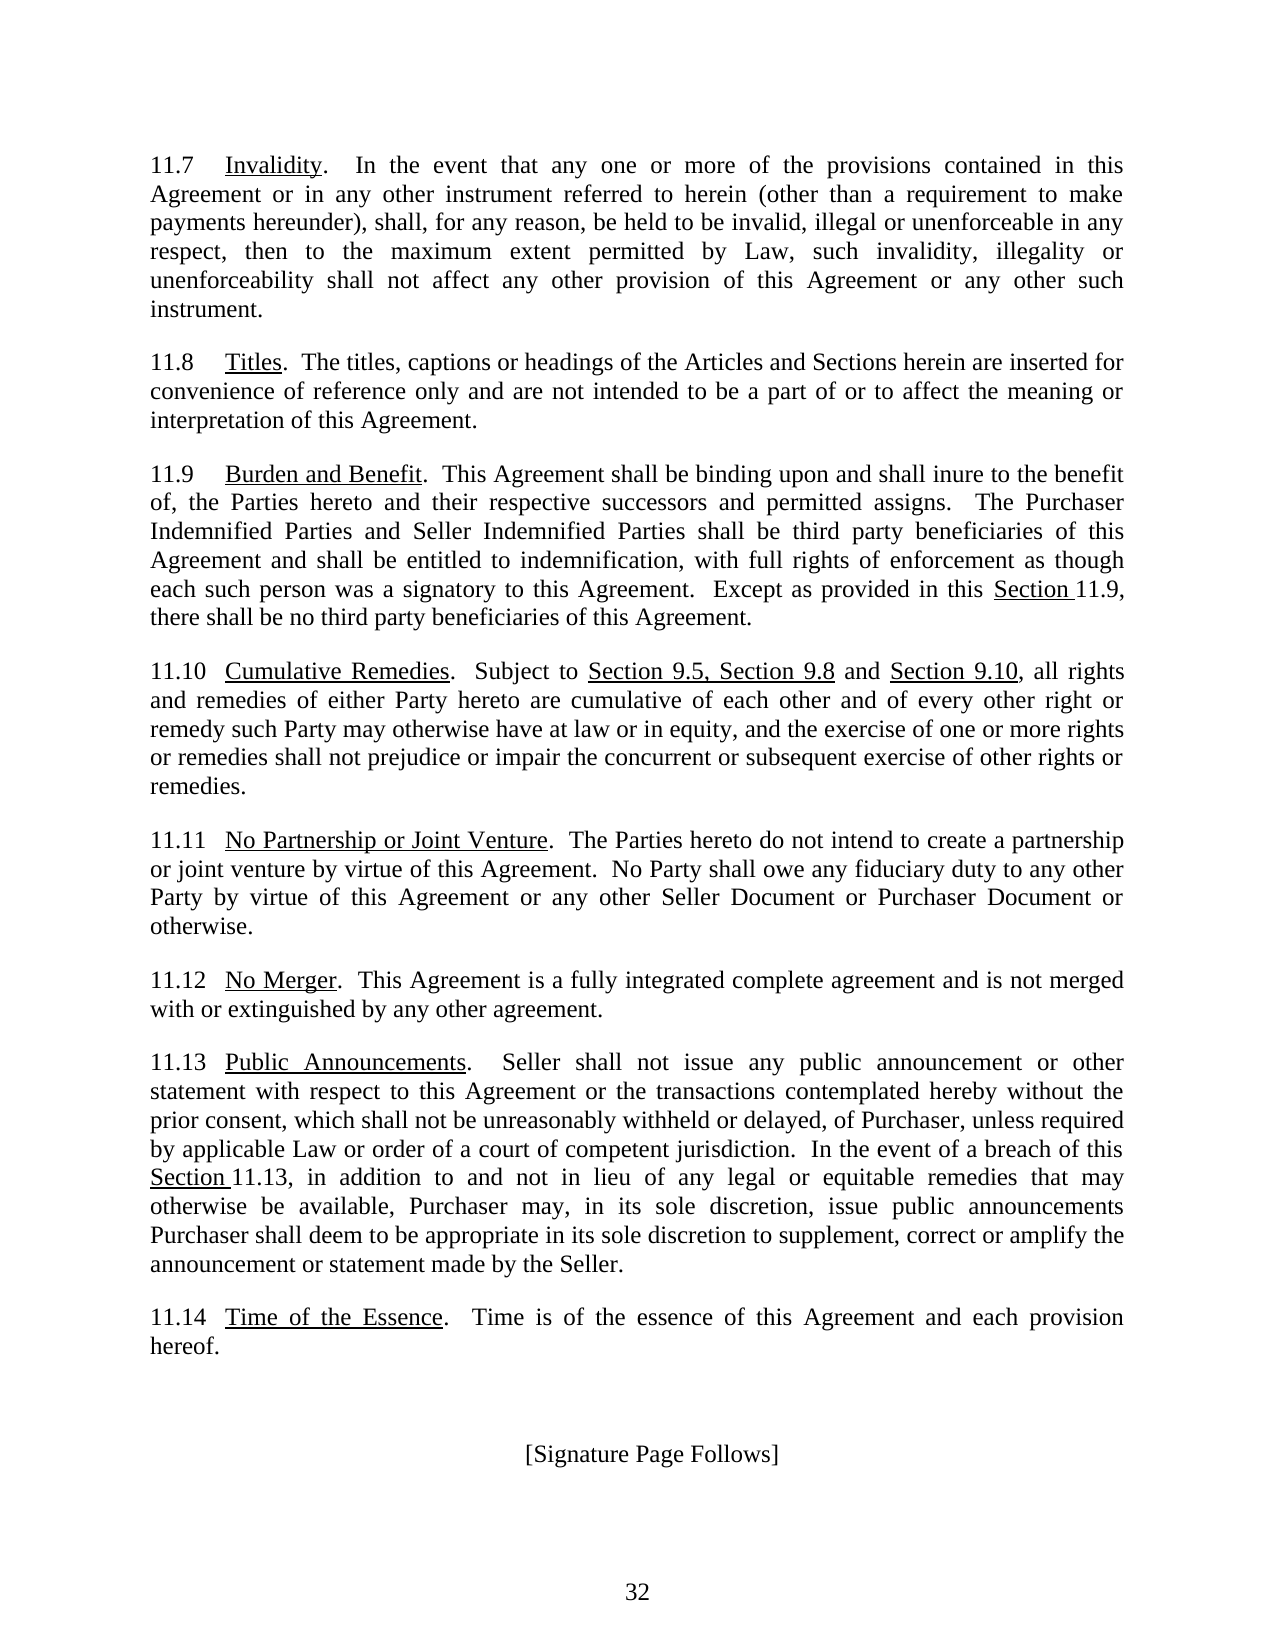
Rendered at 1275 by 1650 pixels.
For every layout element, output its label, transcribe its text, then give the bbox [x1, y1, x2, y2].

subtitle Titles. The titles, captions or headings of the Articles and Sections herein are inserted for convenience of reference only and are not intended to be a part of or to affect the meaning or interpretation of this Agreement. [150, 347, 1125, 434]
subtitle No Partnership or Joint Venture. The Parties hereto do not intend to create a partnership or joint venture by virtue of this Agreement. No Party shall owe any fiduciary duty to any other Party by virtue of this Agreement or any other Seller Document or Purchaser Document or otherwise. [150, 825, 1125, 940]
text [Signature Page Follows] [150, 1439, 1125, 1467]
subtitle Time of the Essence. Time is of the essence of this Agreement and each provision hereof. [150, 1302, 1125, 1360]
subtitle No Merger. This Agreement is a fully integrated complete agreement and is not merged with or extinguished by any other agreement. [150, 965, 1125, 1022]
subtitle Burden and Benefit. This Agreement shall be binding upon and shall inure to the benefit of, the Parties hereto and their respective successors and permitted assigns. The Purchaser Indemnified Parties and Seller Indemnified Parties shall be third party beneficiaries of this Agreement and shall be entitled to indemnification, with full rights of enforcement as though each such person was a signatory to this Agreement. Except as provided in this Section 11.9, there shall be no third party beneficiaries of this Agreement. [150, 459, 1125, 631]
subtitle Invalidity. In the event that any one or more of the provisions contained in this Agreement or in any other instrument referred to herein (other than a requirement to make payments hereunder), shall, for any reason, be held to be invalid, illegal or unenforceable in any respect, then to the maximum extent permitted by Law, such invalidity, illegality or unenforceability shall not affect any other provision of this Agreement or any other such instrument. [150, 150, 1125, 322]
subtitle Cumulative Remedies. Subject to Section 9.5, Section 9.8 and Section 9.10, all rights and remedies of either Party hereto are cumulative of each other and of every other right or remedy such Party may otherwise have at law or in equity, and the exercise of one or more rights or remedies shall not prejudice or impair the concurrent or subsequent exercise of other rights or remedies. [150, 656, 1125, 800]
subtitle Public Announcements. Seller shall not issue any public announcement or other statement with respect to this Agreement or the transactions contemplated hereby without the prior consent, which shall not be unreasonably withheld or delayed, of Purchaser, unless required by applicable Law or order of a court of competent jurisdiction. In the event of a breach of this Section 11.13, in addition to and not in lieu of any legal or equitable remedies that may otherwise be available, Purchaser may, in its sole discretion, issue public announcements Purchaser shall deem to be appropriate in its sole discretion to supplement, correct or amplify the announcement or statement made by the Seller. [150, 1047, 1125, 1277]
